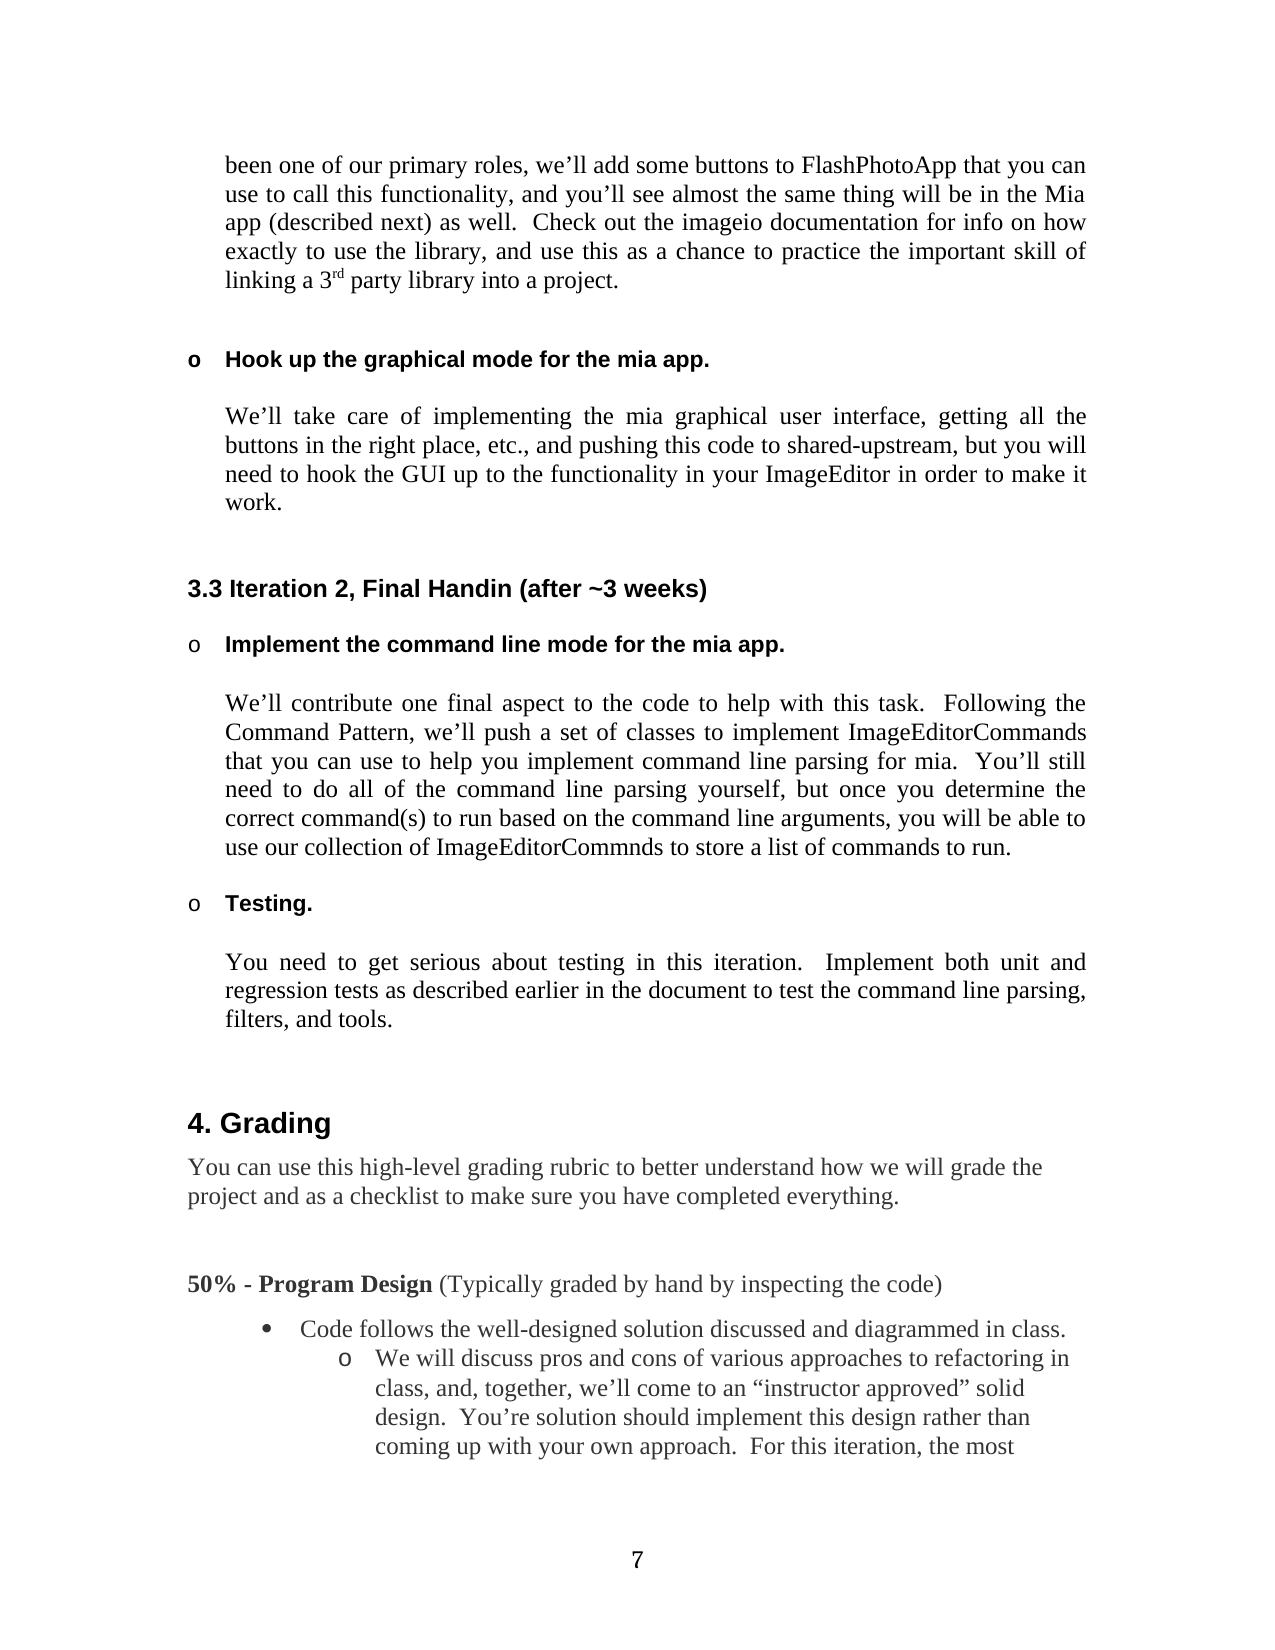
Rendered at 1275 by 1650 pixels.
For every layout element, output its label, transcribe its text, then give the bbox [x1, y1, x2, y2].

text You can use this high-level grading rubric to better understand how we will grade the project and as a checklist to make sure you have completed everything. [187, 1152, 1087, 1209]
list Implement the command line mode for the mia app. [187, 631, 1087, 659]
text 3.3 Iteration 2, Final Handin (after ~3 weeks) [187, 574, 1087, 602]
text 4. Grading [187, 1106, 1087, 1139]
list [337, 1343, 1087, 1460]
list Testing. [187, 889, 1087, 918]
text We’ll take care of implementing the mia graphical user interface, getting all the buttons in the right place, etc., and pushing this code to shared-upstream, but you will need to hook the GUI up to the functionality in your ImageEditor in order to make it work. [225, 401, 1087, 516]
text You need to get serious about testing in this iteration. Implement both unit and regression tests as described earlier in the document to test the command line parsing, filters, and tools. [225, 947, 1087, 1033]
list Hook up the graphical mode for the mia app. [187, 346, 1087, 375]
text 50% - Program Design (Typically graded by hand by inspecting the code) [187, 1269, 1087, 1298]
text We’ll contribute one final aspect to the code to help with this task. Following the Command Pattern, we’ll push a set of classes to implement ImageEditorCommands that you can use to help you implement command line parsing for mia. You’ll still need to do all of the command line parsing yourself, but once you determine the correct command(s) to run based on the command line arguments, you will be able to use our collection of ImageEditorCommnds to store a list of commands to run. [225, 688, 1087, 861]
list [225, 150, 1087, 294]
list Code follows the well-designed solution discussed and diagrammed in class. [262, 1314, 1087, 1343]
